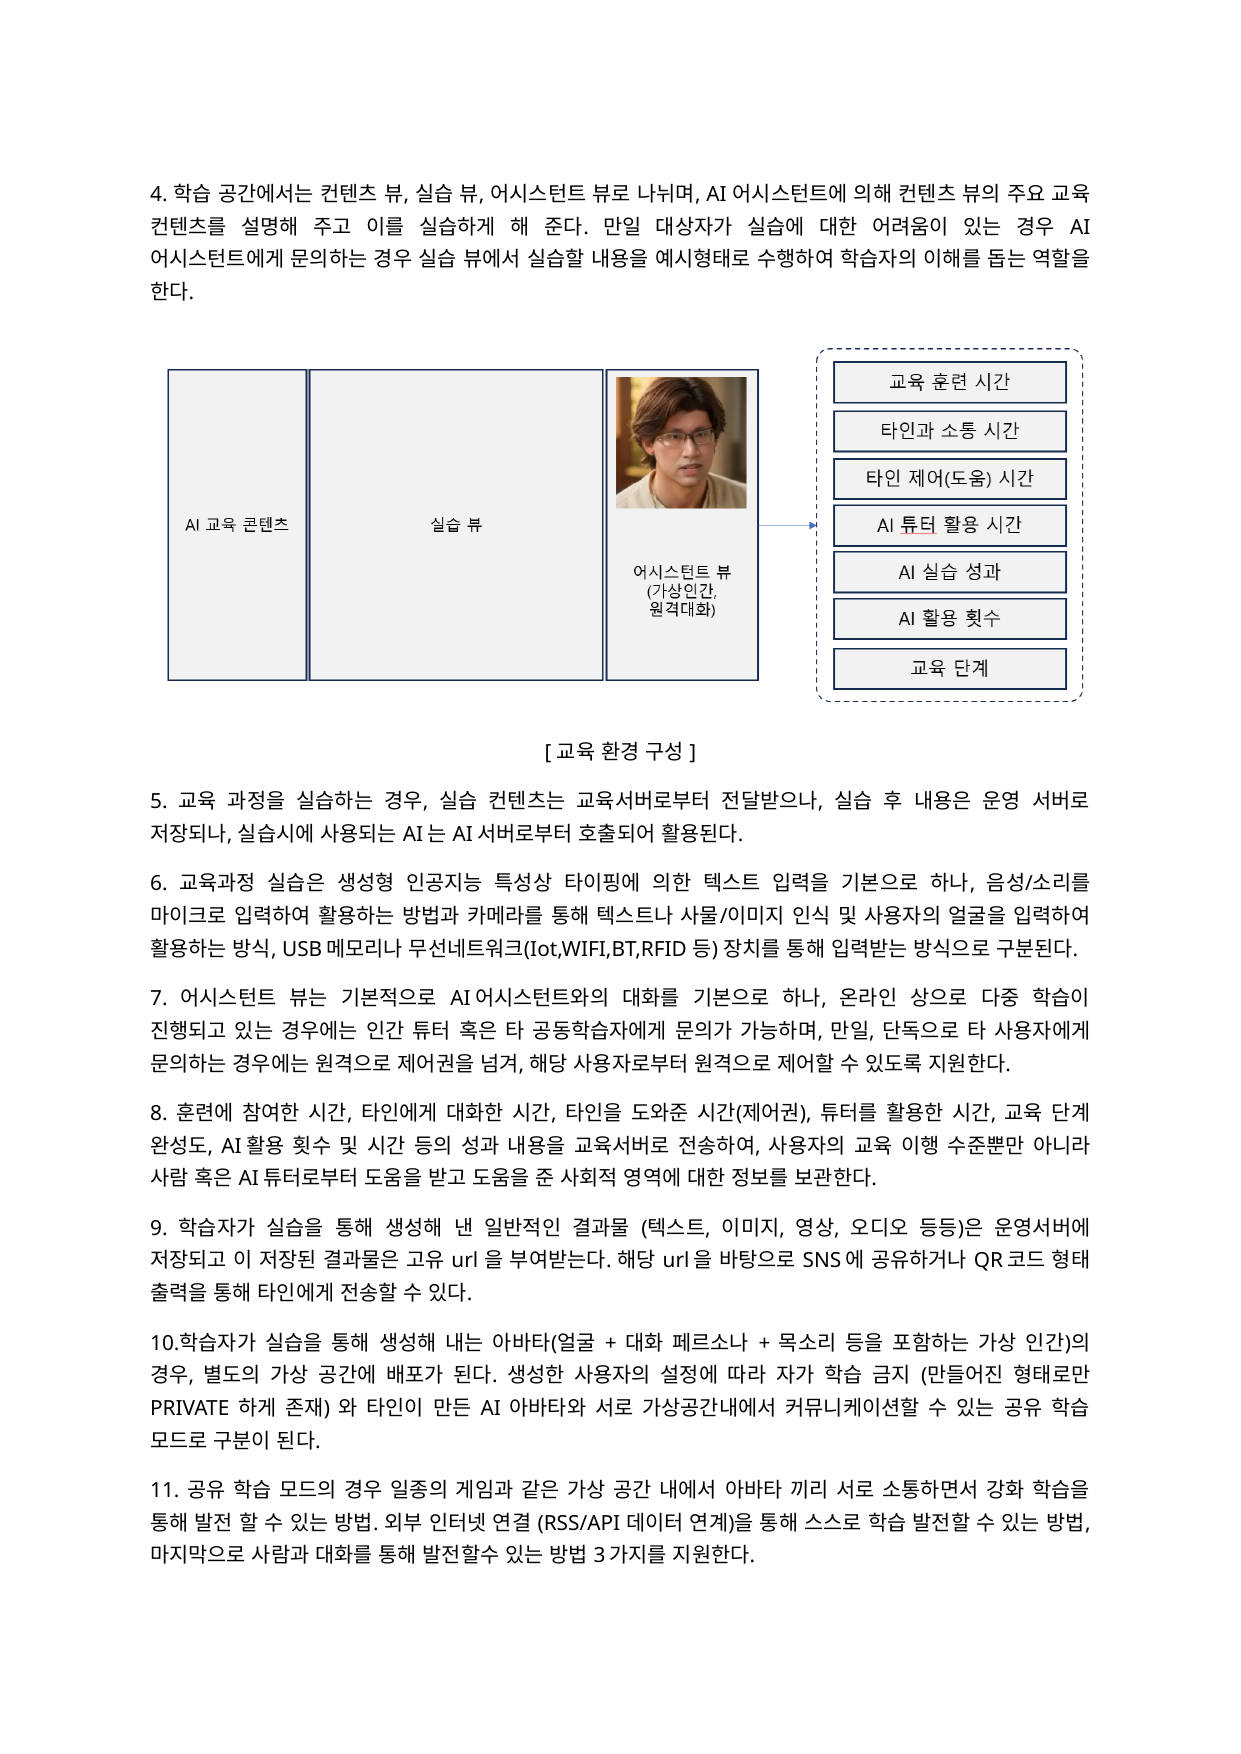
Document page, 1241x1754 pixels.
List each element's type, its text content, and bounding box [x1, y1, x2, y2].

text 11. 공유 학습 모드의 경우 일종의 게임과 같은 가상 공간 내에서 아바타 끼리 서로 소통하면서 강화 학습을 통해 발전 할 수 있는 방법. 외부 인터넷 연결 (RSS/API 데이터 연계)을 통해 스스로 학습 발전할 수 있는 방법, 마지막으로 사람과 대화를 통해 발전할수 있는 방법 3가지를 지원한다. [150, 1473, 1090, 1569]
text [ 교육 환경 구성 ] [150, 735, 1090, 765]
text 9. 학습자가 실습을 통해 생성해 낸 일반적인 결과물 (텍스트, 이미지, 영상, 오디오 등등)은 운영서버에 저장되고 이 저장된 결과물은 고유 url 을 부여받는다. 해당 url을 바탕으로 SNS에 공유하거나 QR코드 형태 출력을 통해 타인에게 전송할 수 있다. [150, 1211, 1090, 1307]
text 7. 어시스턴트 뷰는 기본적으로 AI어시스턴트와의 대화를 기본으로 하나, 온라인 상으로 다중 학습이 진행되고 있는 경우에는 인간 튜터 혹은 타 공동학습자에게 문의가 가능하며, 만일, 단독으로 타 사용자에게 문의하는 경우에는 원격으로 제어권을 넘겨, 해당 사용자로부터 원격으로 제어할 수 있도록 지원한다. [150, 981, 1090, 1077]
text 10.학습자가 실습을 통해 생성해 내는 아바타(얼굴 + 대화 페르소나 + 목소리 등을 포함하는 가상 인간)의 경우, 별도의 가상 공간에 배포가 된다. 생성한 사용자의 설정에 따라 자가 학습 금지 (만들어진 형태로만 PRIVATE 하게 존재) 와 타인이 만든 AI 아바타와 서로 가상공간내에서 커뮤니케이션할 수 있는 공유 학습 모드로 구분이 된다. [150, 1326, 1090, 1454]
text 6. 교육과정 실습은 생성형 인공지능 특성상 타이핑에 의한 텍스트 입력을 기본으로 하나, 음성/소리를 마이크로 입력하여 활용하는 방법과 카메라를 통해 텍스트나 사물/이미지 인식 및 사용자의 얼굴을 입력하여 활용하는 방식, USB메모리나 무선네트워크(Iot,WIFI,BT,RFID 등) 장치를 통해 입력받는 방식으로 구분된다. [150, 867, 1090, 962]
text 5. 교육 과정을 실습하는 경우, 실습 컨텐츠는 교육서버로부터 전달받으나, 실습 후 내용은 운영 서버로 저장되나, 실습시에 사용되는 AI는 AI서버로부터 호출되어 활용된다. [150, 784, 1090, 847]
text 4. 학습 공간에서는 컨텐츠 뷰, 실습 뷰, 어시스턴트 뷰로 나뉘며, AI 어시스턴트에 의해 컨텐츠 뷰의 주요 교육 컨텐츠를 설명해 주고 이를 실습하게 해 준다. 만일 대상자가 실습에 대한 어려움이 있는 경우 AI 어시스턴트에게 문의하는 경우 실습 뷰에서 실습할 내용을 예시형태로 수행하여 학습자의 이해를 돕는 역할을 한다. [150, 177, 1090, 306]
text 8. 훈련에 참여한 시간, 타인에게 대화한 시간, 타인을 도와준 시간(제어권), 튜터를 활용한 시간, 교육 단계 완성도, AI활용 횟수 및 시간 등의 성과 내용을 교육서버로 전송하여, 사용자의 교육 이행 수준뿐만 아니라 사람 혹은 AI튜터로부터 도움을 받고 도움을 준 사회적 영역에 대한 정보를 보관한다. [150, 1096, 1090, 1192]
picture [150, 324, 1089, 717]
